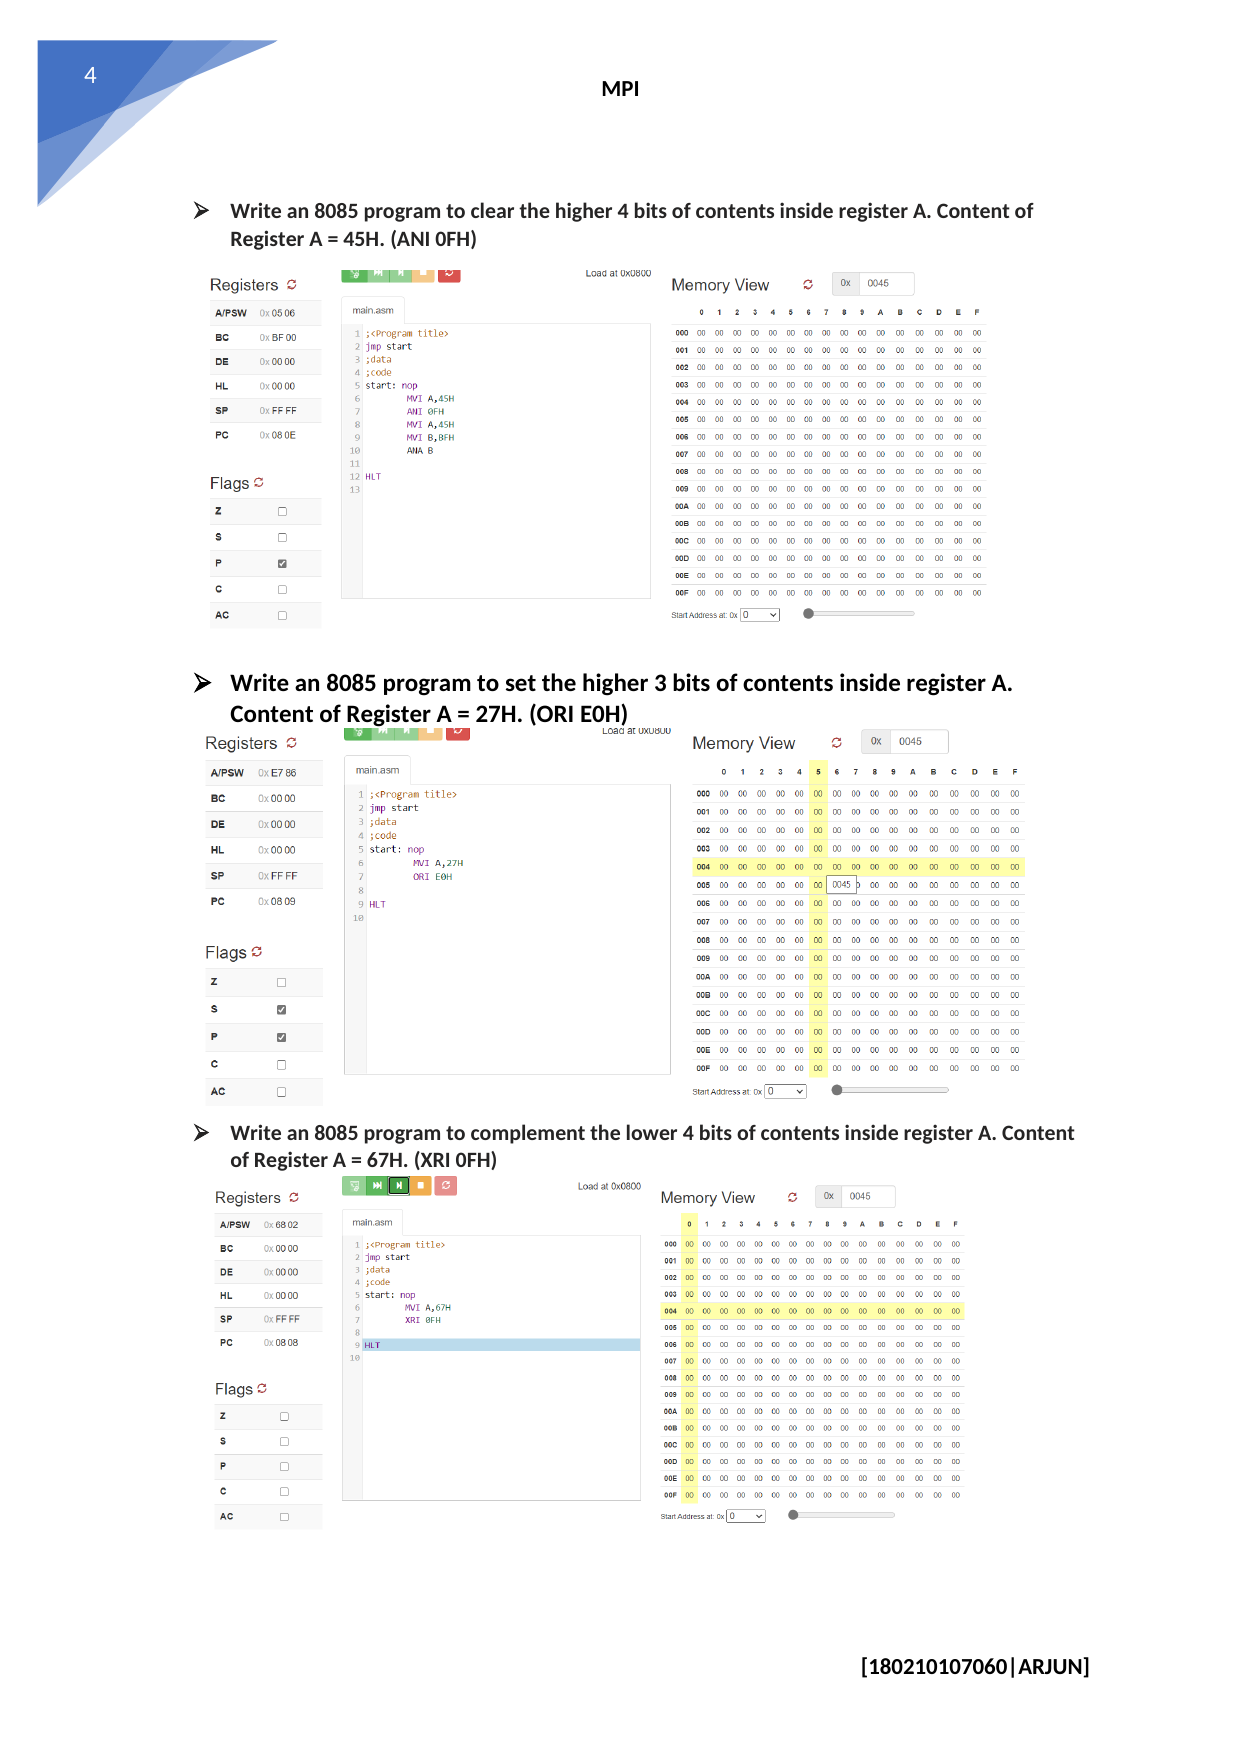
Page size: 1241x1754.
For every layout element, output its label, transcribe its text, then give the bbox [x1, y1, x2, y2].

picture [192, 270, 1010, 649]
list Write an 8085 program to set the higher 3 bits of contents inside register A. Content of Register A = 27H. (ORI E0H) [193, 667, 1090, 728]
picture [37, 40, 279, 209]
list Write an 8085 program to clear the higher 4 bits of contents inside register A. Content of Register A = 45H. (ANI 0FH) [193, 197, 1090, 252]
picture [192, 1172, 982, 1534]
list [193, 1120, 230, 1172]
list Write an 8085 program to complement the lower 4 bits of contents inside register A. Content of Register A = 67H. (XRI 0FH) [525, 1119, 1090, 1172]
picture [192, 728, 1049, 1120]
